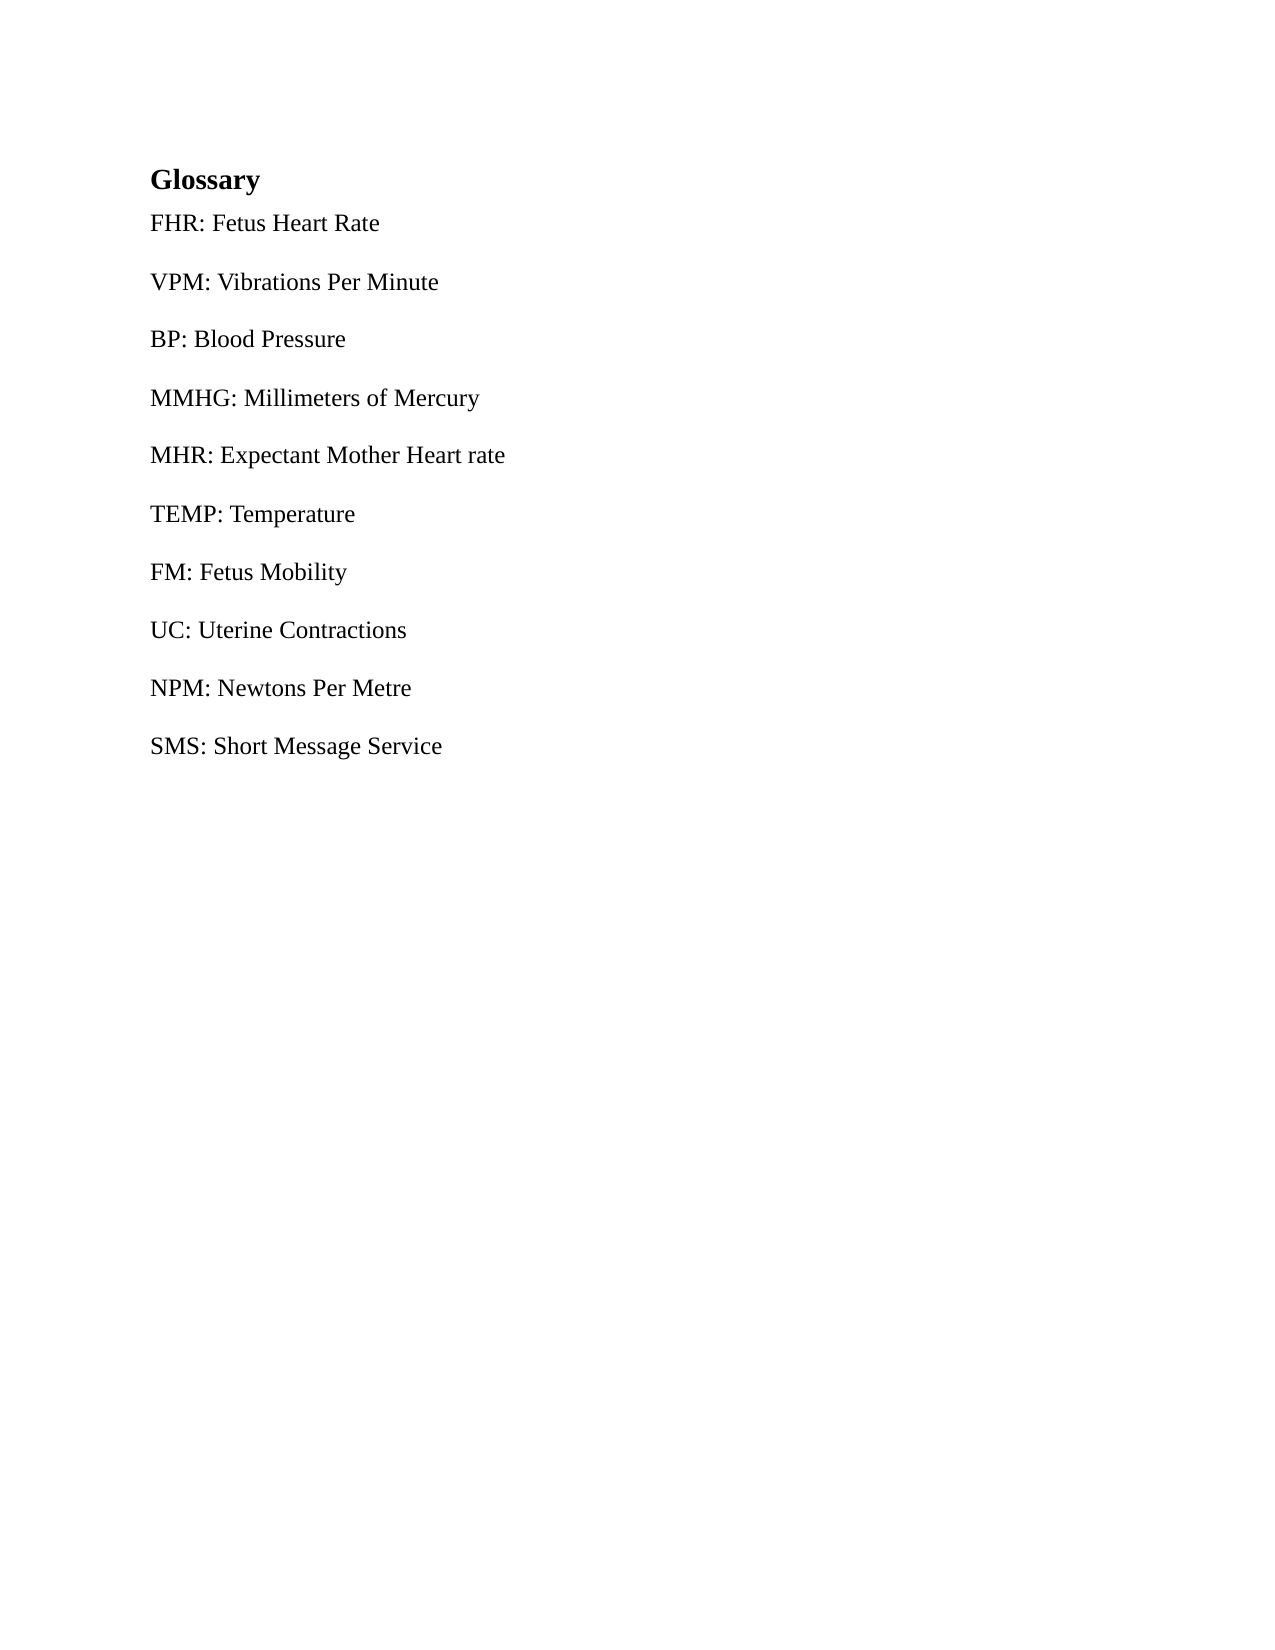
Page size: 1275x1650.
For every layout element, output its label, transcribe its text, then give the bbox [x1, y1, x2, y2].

text MMHG: Millimeters of Mercury [150, 383, 1125, 411]
text SMS: Short Message Service [150, 731, 1125, 759]
subtitle Glossary [150, 162, 1125, 196]
text FM: Fetus Mobility [150, 557, 1125, 585]
text FHR: Fetus Heart Rate [150, 208, 1125, 237]
text UC: Uterine Contractions [150, 615, 1125, 643]
text NPM: Newtons Per Metre [150, 673, 1125, 701]
text VPM: Vibrations Per Minute [150, 267, 1125, 295]
text TEMP: Temperature [150, 499, 1125, 527]
text BP: Blood Pressure [150, 324, 1125, 353]
text MHR: Expectant Mother Heart rate [150, 441, 1125, 469]
